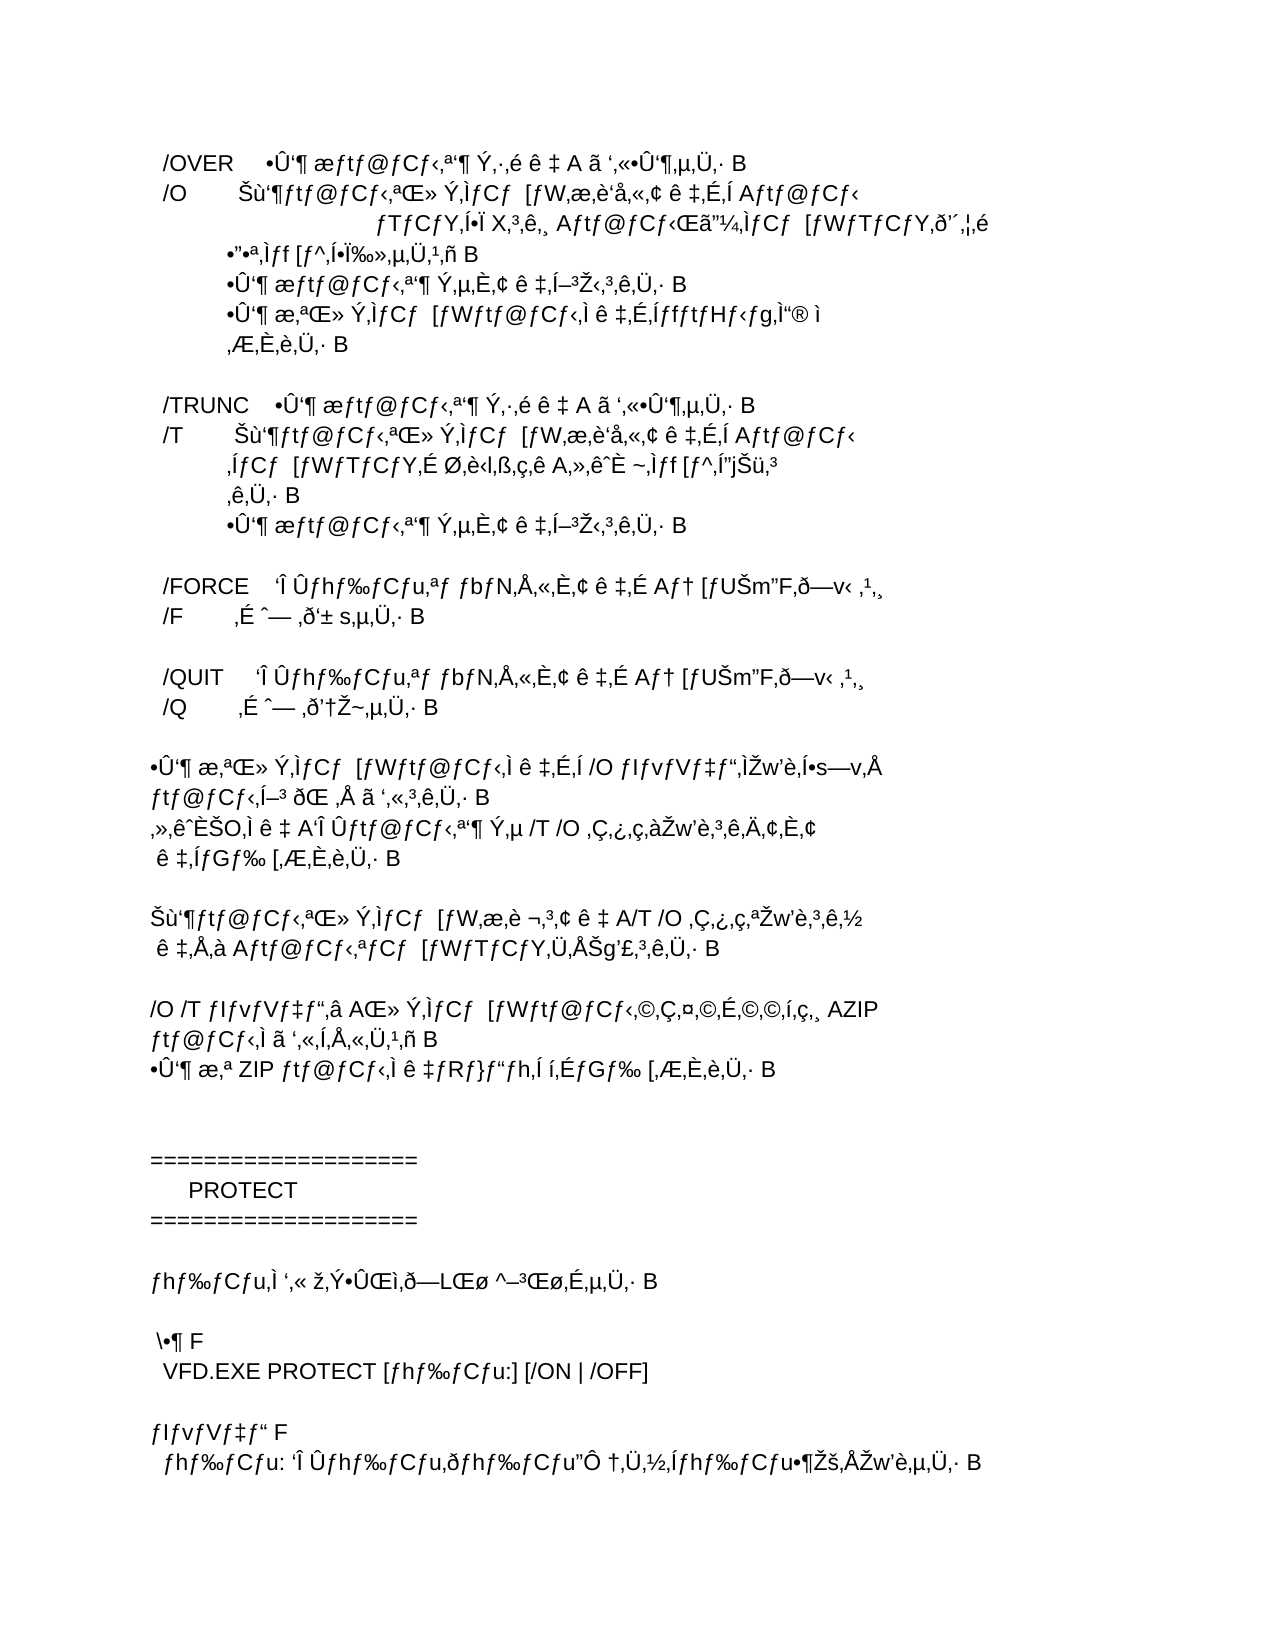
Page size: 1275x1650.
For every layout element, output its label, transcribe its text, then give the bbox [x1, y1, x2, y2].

text /O Šù‘¶ƒtƒ@ƒCƒ‹‚ªŒ» Ý‚ÌƒCƒ [ƒW‚æ‚è‘å‚«‚¢ ê ‡‚É‚Í Aƒtƒ@ƒCƒ‹ [150, 180, 1125, 207]
text /Q ‚É ˆ— ‚ð’†Ž~‚µ‚Ü‚· B [150, 694, 1125, 720]
text ƒhƒ‰ƒCƒu: ‘Î Ûƒhƒ‰ƒCƒu‚ðƒhƒ‰ƒCƒu”Ô †‚Ü‚½‚Íƒhƒ‰ƒCƒu•¶Žš‚ÅŽw’è‚µ‚Ü‚· B [150, 1449, 1125, 1475]
text VFD.EXE PROTECT [ƒhƒ‰ƒCƒu:] [/ON | /OFF] [150, 1358, 1125, 1385]
text ê ‡‚Å‚à Aƒtƒ@ƒCƒ‹‚ªƒCƒ [ƒWƒTƒCƒY‚Ü‚ÅŠg’£‚³‚ê‚Ü‚· B [150, 935, 1125, 962]
text \•¶ F [150, 1328, 1125, 1354]
text ==================== [150, 1207, 1125, 1234]
text ‚ÍƒCƒ [ƒWƒTƒCƒY‚É Ø‚è‹l‚ß‚ç‚ê A‚»‚êˆÈ ~‚Ìƒf [ƒ^‚Í”jŠü‚³ [150, 452, 1125, 478]
text •Û‘¶ æ‚ª ZIP ƒtƒ@ƒCƒ‹‚Ì ê ‡ƒRƒ}ƒ“ƒh‚Í í‚ÉƒGƒ‰ [‚Æ‚È‚è‚Ü‚· B [150, 1056, 1125, 1083]
text /FORCE ‘Î Ûƒhƒ‰ƒCƒu‚ªƒ ƒbƒN‚Å‚«‚È‚¢ ê ‡‚É Aƒ† [ƒUŠm”F‚ð—v‹ ‚¹‚¸ [150, 573, 1125, 599]
text •”•ª‚Ìƒf [ƒ^‚Í•Ï‰»‚µ‚Ü‚¹‚ñ B [150, 241, 1125, 267]
text /OVER •Û‘¶ æƒtƒ@ƒCƒ‹‚ª‘¶ Ý‚·‚é ê ‡ A ã ‘‚«•Û‘¶‚µ‚Ü‚· B [150, 150, 1125, 176]
text ƒtƒ@ƒCƒ‹‚Í–³ ðŒ ‚Å ã ‘‚«‚³‚ê‚Ü‚· B [150, 784, 1125, 811]
text •Û‘¶ æ‚ªŒ» Ý‚ÌƒCƒ [ƒWƒtƒ@ƒCƒ‹‚Ì ê ‡‚É‚Í /O ƒIƒvƒVƒ‡ƒ“‚ÌŽw’è‚Í•s—v‚Å [150, 754, 1125, 781]
text ‚»‚êˆÈŠO‚Ì ê ‡ A‘Î Ûƒtƒ@ƒCƒ‹‚ª‘¶ Ý‚µ /T /O ‚Ç‚¿‚ç‚àŽw’è‚³‚ê‚Ä‚¢‚È‚¢ [150, 814, 1125, 841]
text /QUIT ‘Î Ûƒhƒ‰ƒCƒu‚ªƒ ƒbƒN‚Å‚«‚È‚¢ ê ‡‚É Aƒ† [ƒUŠm”F‚ð—v‹ ‚¹‚¸ [150, 663, 1125, 690]
text ƒTƒCƒY‚Í•Ï X‚³‚ê‚¸ Aƒtƒ@ƒCƒ‹Œã”¼‚ÌƒCƒ [ƒWƒTƒCƒY‚ð’´‚¦‚é [150, 210, 1125, 237]
text PROTECT [150, 1177, 1125, 1203]
text ƒhƒ‰ƒCƒu‚Ì ‘‚« ž‚Ý•ÛŒì‚ð—LŒø ^–³Œø‚É‚µ‚Ü‚· B [150, 1268, 1125, 1294]
text /F ‚É ˆ— ‚ð‘± s‚µ‚Ü‚· B [150, 603, 1125, 629]
text /TRUNC •Û‘¶ æƒtƒ@ƒCƒ‹‚ª‘¶ Ý‚·‚é ê ‡ A ã ‘‚«•Û‘¶‚µ‚Ü‚· B [150, 392, 1125, 418]
text ==================== [150, 1147, 1125, 1173]
text ƒtƒ@ƒCƒ‹‚Ì ã ‘‚«‚Í‚Å‚«‚Ü‚¹‚ñ B [150, 1026, 1125, 1052]
text ê ‡‚ÍƒGƒ‰ [‚Æ‚È‚è‚Ü‚· B [150, 845, 1125, 871]
text •Û‘¶ æ‚ªŒ» Ý‚ÌƒCƒ [ƒWƒtƒ@ƒCƒ‹‚Ì ê ‡‚É‚ÍƒfƒtƒHƒ‹ƒg‚Ì“® ì [150, 301, 1125, 327]
text ƒIƒvƒVƒ‡ƒ“ F [150, 1419, 1125, 1445]
text ‚ê‚Ü‚· B [150, 482, 1125, 509]
text •Û‘¶ æƒtƒ@ƒCƒ‹‚ª‘¶ Ý‚µ‚È‚¢ ê ‡‚Í–³Ž‹‚³‚ê‚Ü‚· B [150, 512, 1125, 539]
text ‚Æ‚È‚è‚Ü‚· B [150, 331, 1125, 358]
text /O /T ƒIƒvƒVƒ‡ƒ“‚â AŒ» Ý‚ÌƒCƒ [ƒWƒtƒ@ƒCƒ‹‚©‚Ç‚¤‚©‚É‚©‚©‚í‚ç‚¸ AZIP [150, 996, 1125, 1022]
text •Û‘¶ æƒtƒ@ƒCƒ‹‚ª‘¶ Ý‚µ‚È‚¢ ê ‡‚Í–³Ž‹‚³‚ê‚Ü‚· B [150, 271, 1125, 297]
text Šù‘¶ƒtƒ@ƒCƒ‹‚ªŒ» Ý‚ÌƒCƒ [ƒW‚æ‚è ¬‚³‚¢ ê ‡ A/T /O ‚Ç‚¿‚ç‚ªŽw’è‚³‚ê‚½ [150, 905, 1125, 932]
text /T Šù‘¶ƒtƒ@ƒCƒ‹‚ªŒ» Ý‚ÌƒCƒ [ƒW‚æ‚è‘å‚«‚¢ ê ‡‚É‚Í Aƒtƒ@ƒCƒ‹ [150, 422, 1125, 448]
